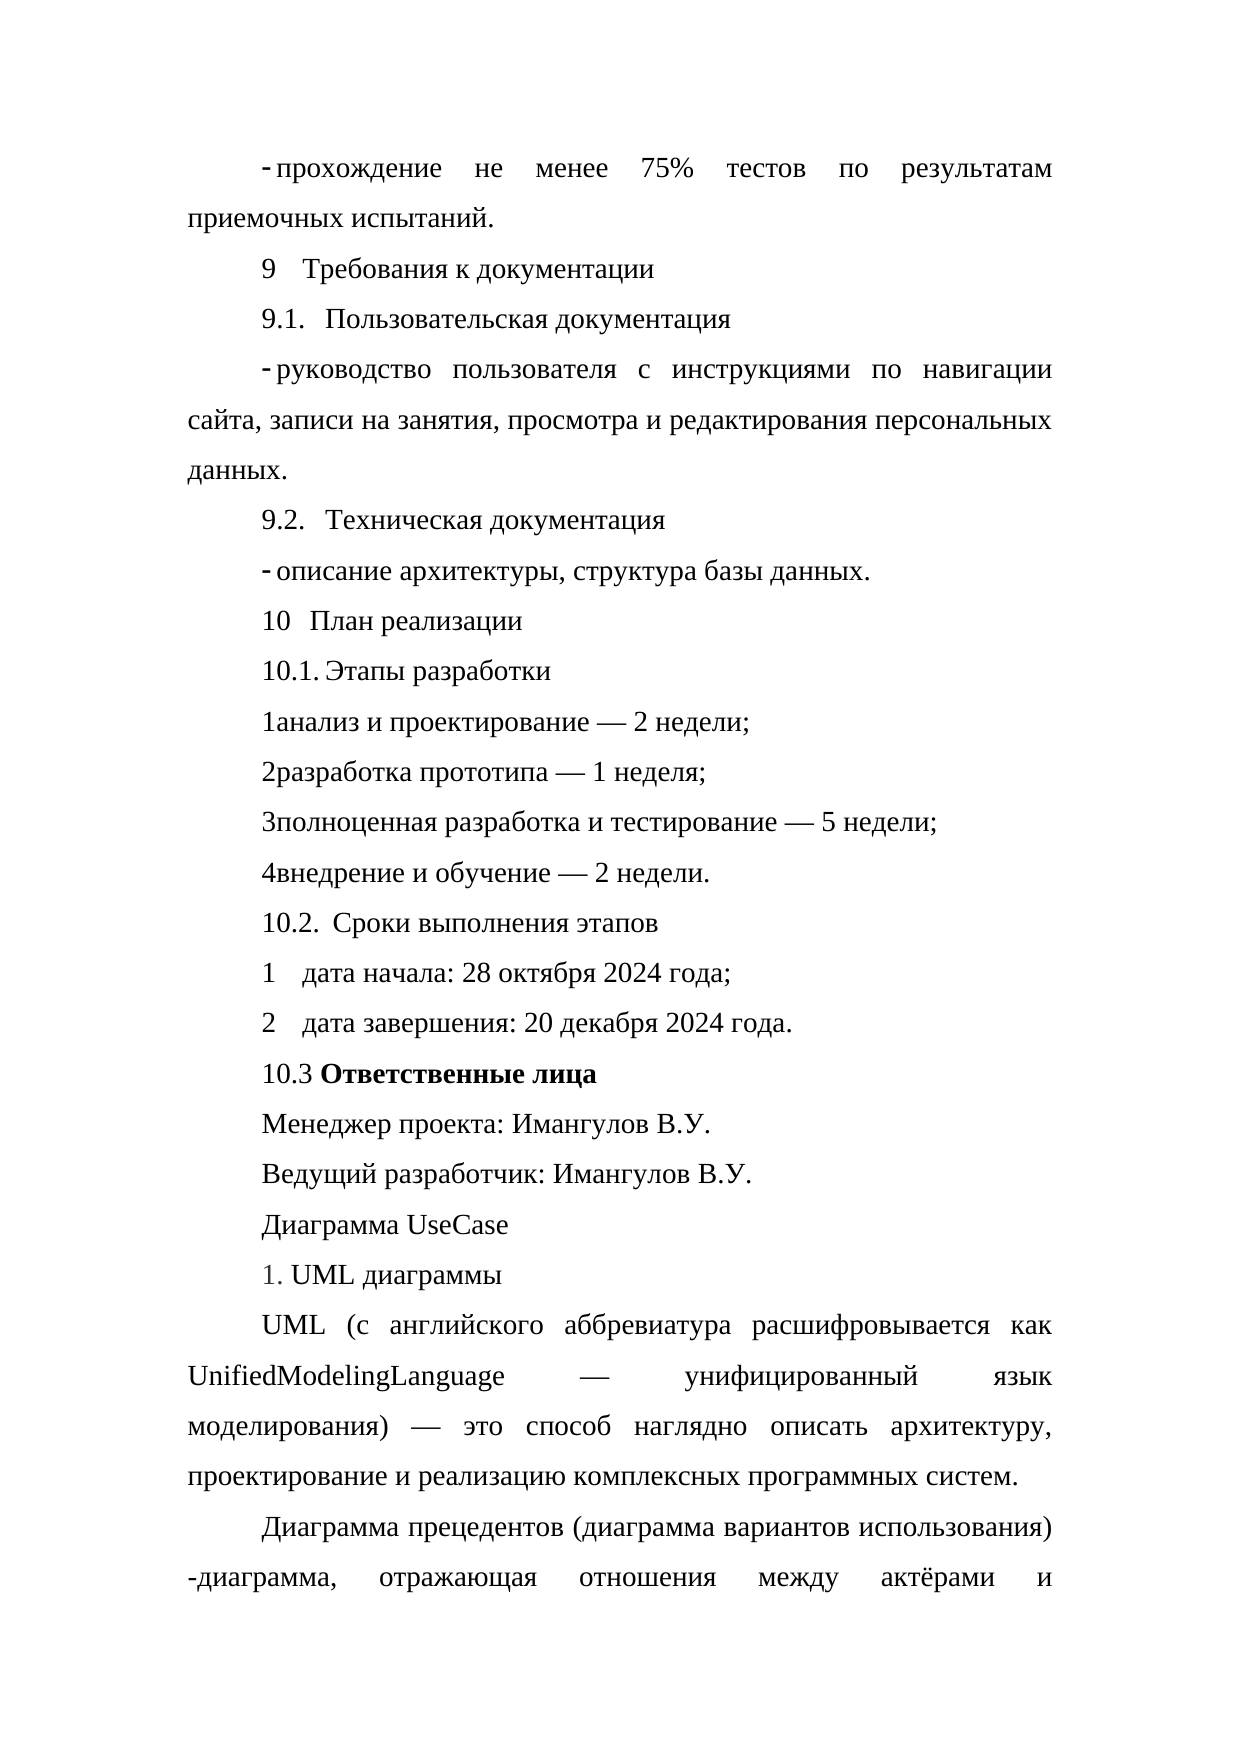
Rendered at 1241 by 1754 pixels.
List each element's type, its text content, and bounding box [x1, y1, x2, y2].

list руководство пользователя с инструкциями по навигации сайта, записи на занятия, просмотра и редактирования персональных данных. [187, 351, 1053, 486]
list описание архитектуры, структура базы данных. [187, 553, 1053, 586]
list Сроки выполнения этапов [187, 905, 1053, 938]
list дата начала: 28 октября 2024 года; [187, 955, 1053, 989]
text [187, 1509, 1053, 1593]
list Этапы разработки [187, 653, 1053, 687]
list внедрение и обучение — 2 недели. [187, 855, 1053, 888]
list Требования к документации [187, 251, 1053, 284]
text Диаграмма UseCase [187, 1207, 1053, 1240]
list Техническая документация [187, 502, 1053, 536]
text Менеджер проекта: Имангулов В.У. [187, 1106, 1053, 1140]
list дата завершения: 20 декабря 2024 года. [187, 1006, 1053, 1039]
text UML (с английского аббревиатура расшифровывается как UnifiedModelingLanguage — унифицированный язык моделирования) — это способ наглядно описать архитектуру, проектирование и реализацию комплексных программных систем. [187, 1307, 1053, 1492]
list План реализации [187, 603, 1053, 637]
list разработка прототипа — 1 неделя; [187, 754, 1053, 788]
list прохождение не менее 75% тестов по результатам приемочных испытаний. [187, 150, 1053, 234]
list Пользовательская документация [187, 301, 1053, 334]
list полноценная разработка и тестирование — 5 недели; [187, 804, 1053, 838]
list анализ и проектирование — 2 недели; [187, 704, 1053, 737]
text Ведущий разработчик: Имангулов В.У. [187, 1157, 1053, 1190]
text 10.3 Ответственные лица [187, 1056, 1053, 1089]
list UML диаграммы [187, 1257, 1053, 1291]
